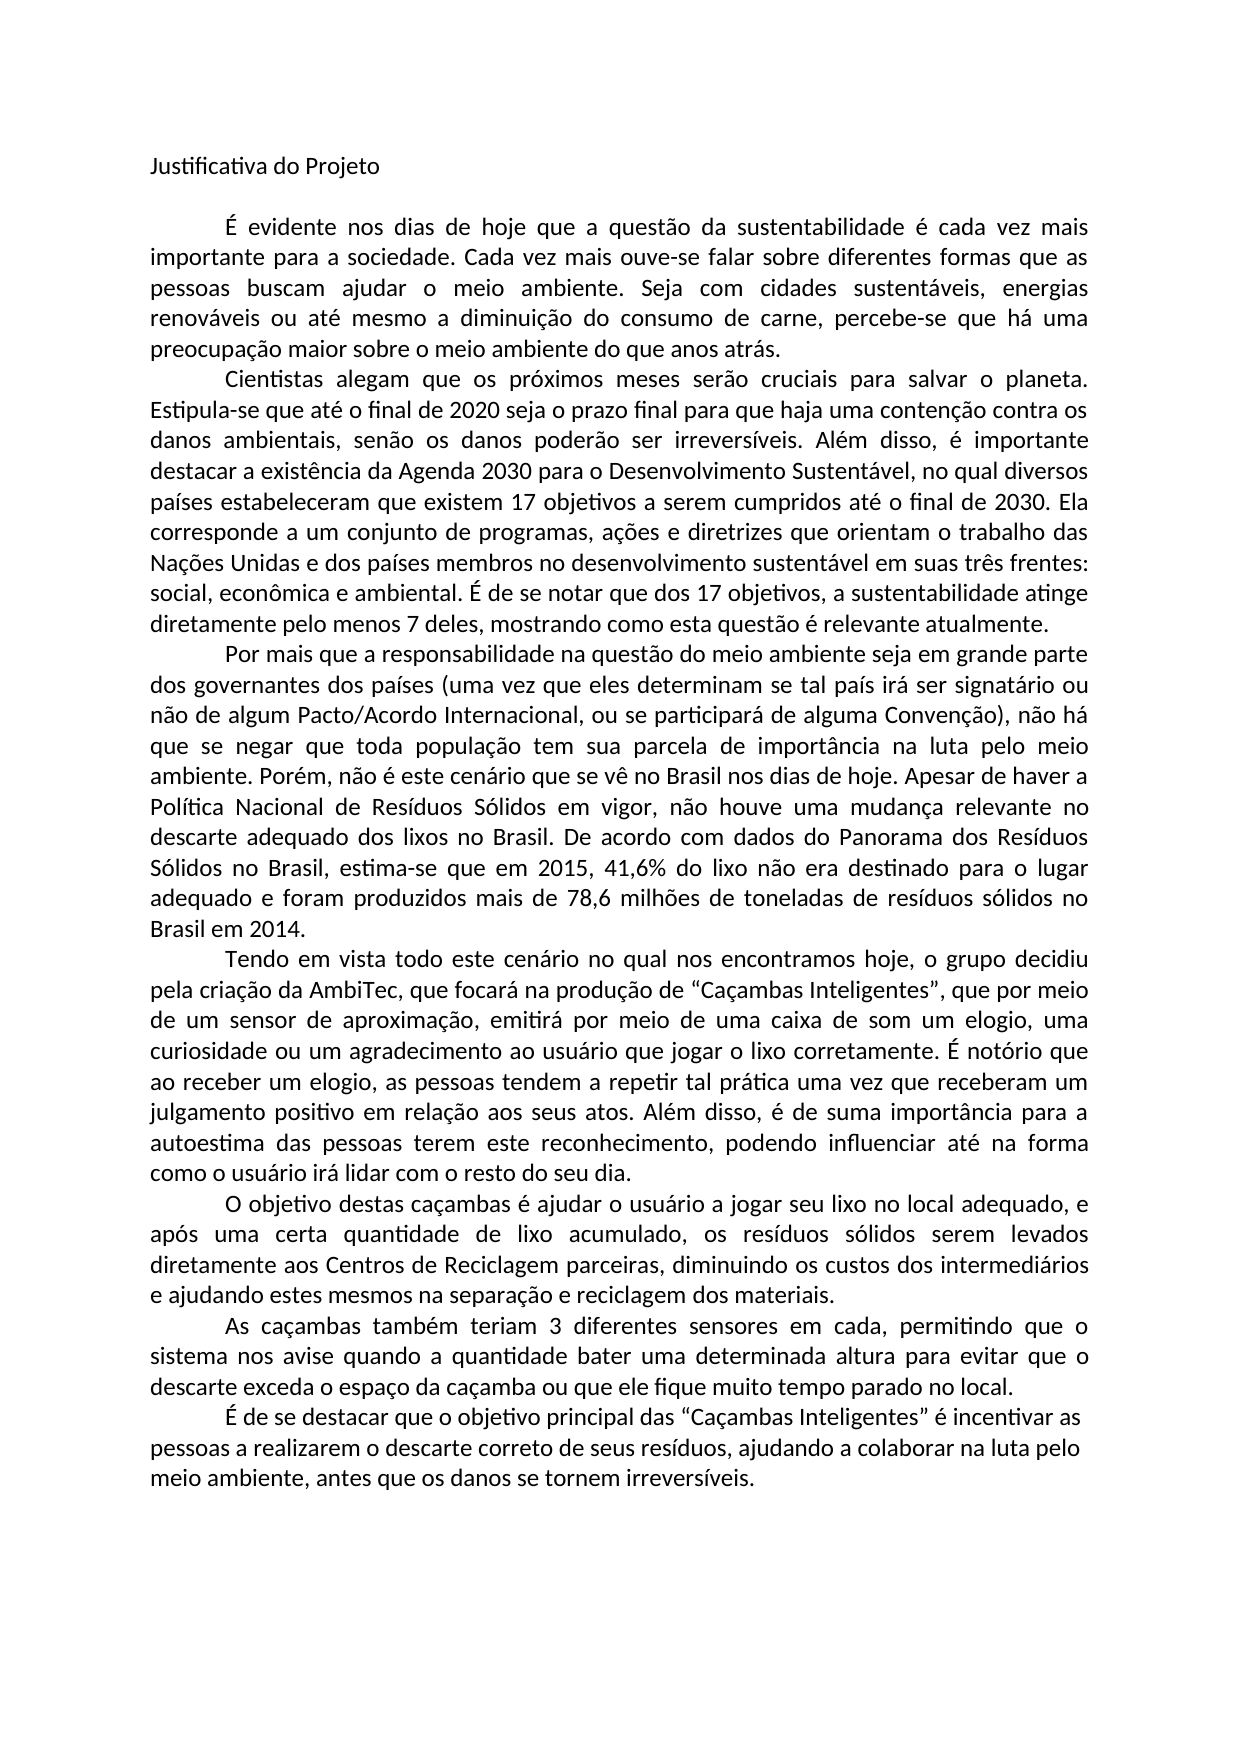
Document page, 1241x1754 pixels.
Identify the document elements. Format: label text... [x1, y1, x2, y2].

text As caçambas também teriam 3 diferentes sensores em cada, permitindo que o sistema nos avise quando a quantidade bater uma determinada altura para evitar que o descarte exceda o espaço da caçamba ou que ele fique muito tempo parado no local. [150, 1310, 1090, 1401]
text Cientistas alegam que os próximos meses serão cruciais para salvar o planeta. Estipula-se que até o final de 2020 seja o prazo final para que haja uma contenção contra os danos ambientais, senão os danos poderão ser irreversíveis. Além disso, é importante destacar a existência da Agenda 2030 para o Desenvolvimento Sustentável, no qual diversos países estabeleceram que existem 17 objetivos a serem cumpridos até o final de 2030. Ela corresponde a um conjunto de programas, ações e diretrizes que orientam o trabalho das Nações Unidas e dos países membros no desenvolvimento sustentável em suas três frentes: social, econômica e ambiental. É de se notar que dos 17 objetivos, a sustentabilidade atinge diretamente pelo menos 7 deles, mostrando como esta questão é relevante atualmente. [150, 364, 1090, 638]
text Justificativa do Projeto [150, 150, 1090, 181]
text O objetivo destas caçambas é ajudar o usuário a jogar seu lixo no local adequado, e após uma certa quantidade de lixo acumulado, os resíduos sólidos serem levados diretamente aos Centros de Reciclagem parceiras, diminuindo os custos dos intermediários e ajudando estes mesmos na separação e reciclagem dos materiais. [150, 1188, 1090, 1310]
text É de se destacar que o objetivo principal das “Caçambas Inteligentes” é incentivar as pessoas a realizarem o descarte correto de seus resíduos, ajudando a colaborar na luta pelo meio ambiente, antes que os danos se tornem irreversíveis. [150, 1401, 1090, 1493]
text Por mais que a responsabilidade na questão do meio ambiente seja em grande parte dos governantes dos países (uma vez que eles determinam se tal país irá ser signatário ou não de algum Pacto/Acordo Internacional, ou se participará de alguma Convenção), não há que se negar que toda população tem sua parcela de importância na luta pelo meio ambiente. Porém, não é este cenário que se vê no Brasil nos dias de hoje. Apesar de haver a Política Nacional de Resíduos Sólidos em vigor, não houve uma mudança relevante no descarte adequado dos lixos no Brasil. De acordo com dados do Panorama dos Resíduos Sólidos no Brasil, estima-se que em 2015, 41,6% do lixo não era destinado para o lugar adequado e foram produzidos mais de 78,6 milhões de toneladas de resíduos sólidos no Brasil em 2014. [150, 638, 1090, 943]
text É evidente nos dias de hoje que a questão da sustentabilidade é cada vez mais importante para a sociedade. Cada vez mais ouve-se falar sobre diferentes formas que as pessoas buscam ajudar o meio ambiente. Seja com cidades sustentáveis, energias renováveis ou até mesmo a diminuição do consumo de carne, percebe-se que há uma preocupação maior sobre o meio ambiente do que anos atrás. [150, 211, 1090, 364]
text Tendo em vista todo este cenário no qual nos encontramos hoje, o grupo decidiu pela criação da AmbiTec, que focará na produção de “Caçambas Inteligentes”, que por meio de um sensor de aproximação, emitirá por meio de uma caixa de som um elogio, uma curiosidade ou um agradecimento ao usuário que jogar o lixo corretamente. É notório que ao receber um elogio, as pessoas tendem a repetir tal prática uma vez que receberam um julgamento positivo em relação aos seus atos. Além disso, é de suma importância para a autoestima das pessoas terem este reconhecimento, podendo influenciar até na forma como o usuário irá lidar com o resto do seu dia. [150, 943, 1090, 1188]
